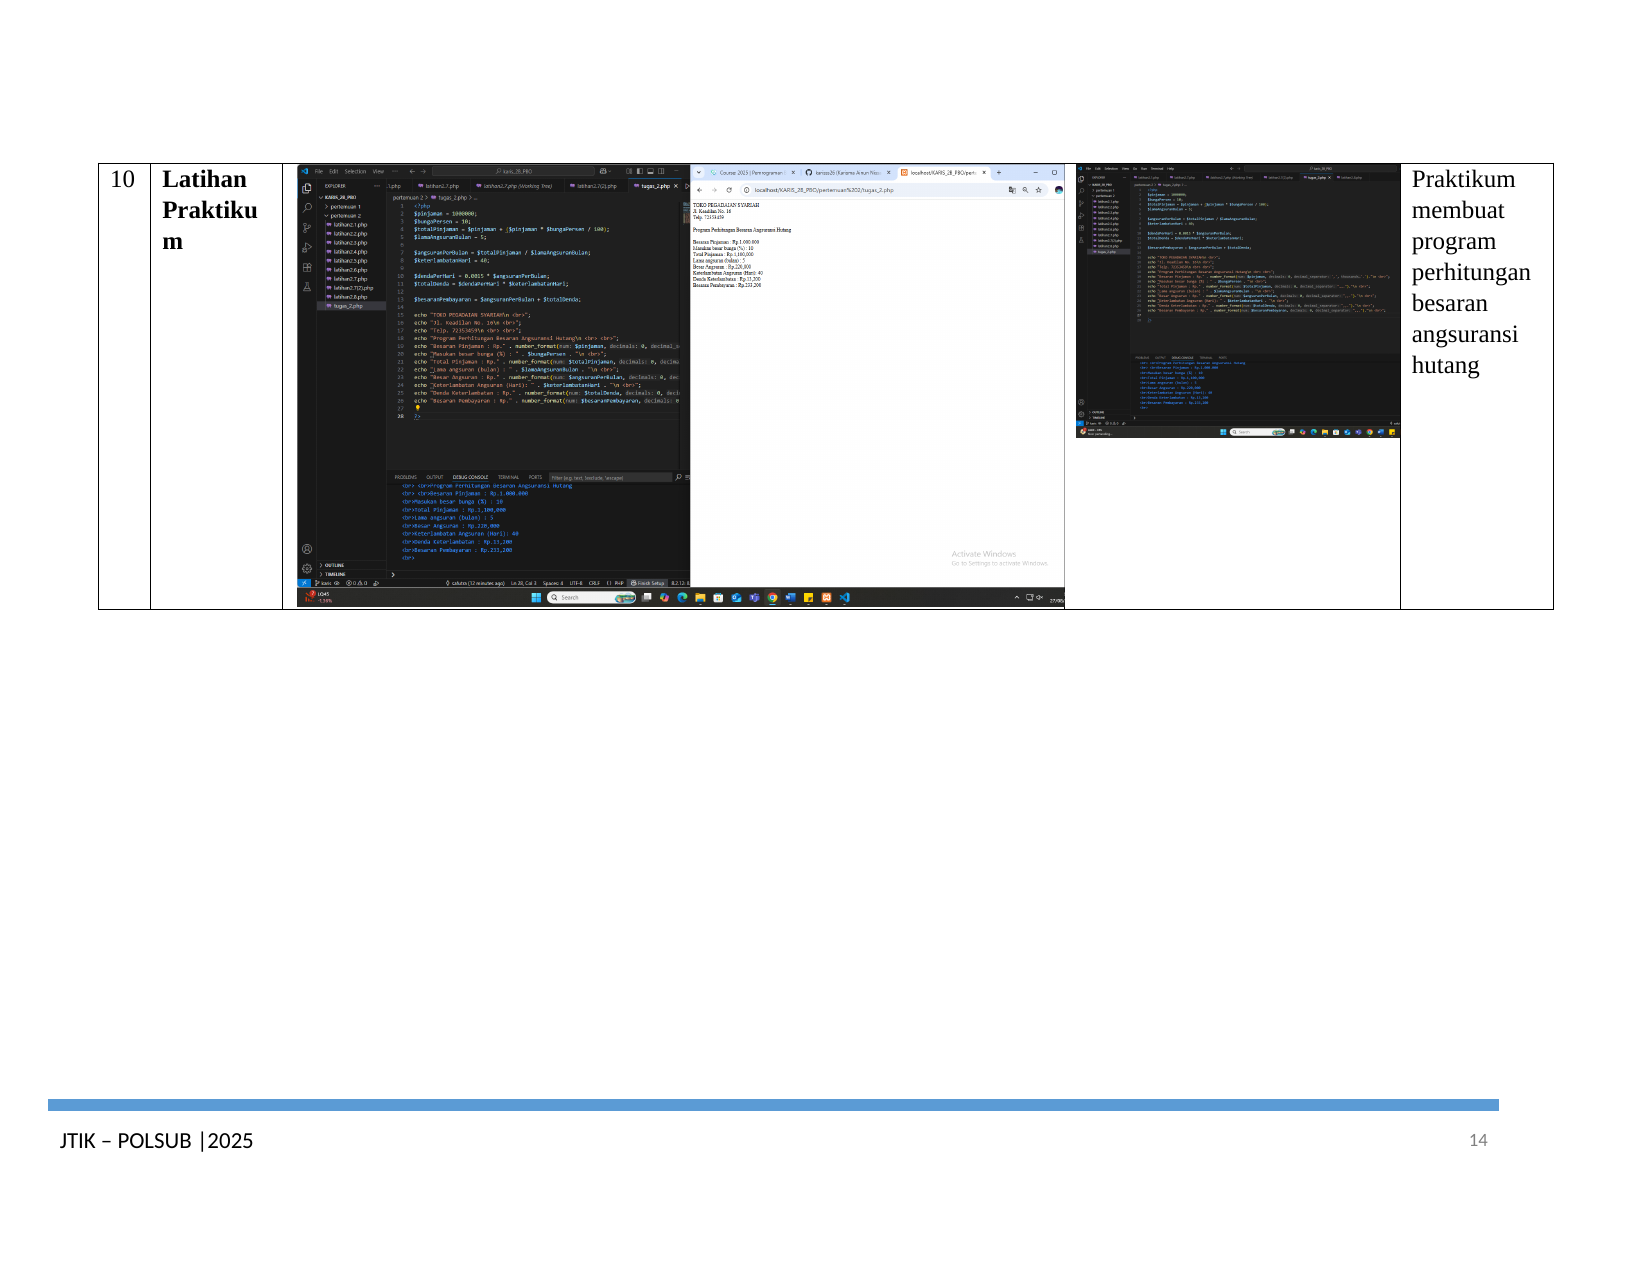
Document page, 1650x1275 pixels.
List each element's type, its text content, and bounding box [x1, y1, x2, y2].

table_cell [283, 164, 1064, 608]
table_cell [1065, 164, 1400, 608]
table_cell Praktikum membuat program perhitungan besaran angsuransi hutang [1401, 164, 1553, 608]
picture [1076, 164, 1401, 438]
table_cell Latihan Praktikum [151, 164, 282, 608]
table_cell 10 [99, 164, 150, 608]
picture [297, 164, 1065, 607]
